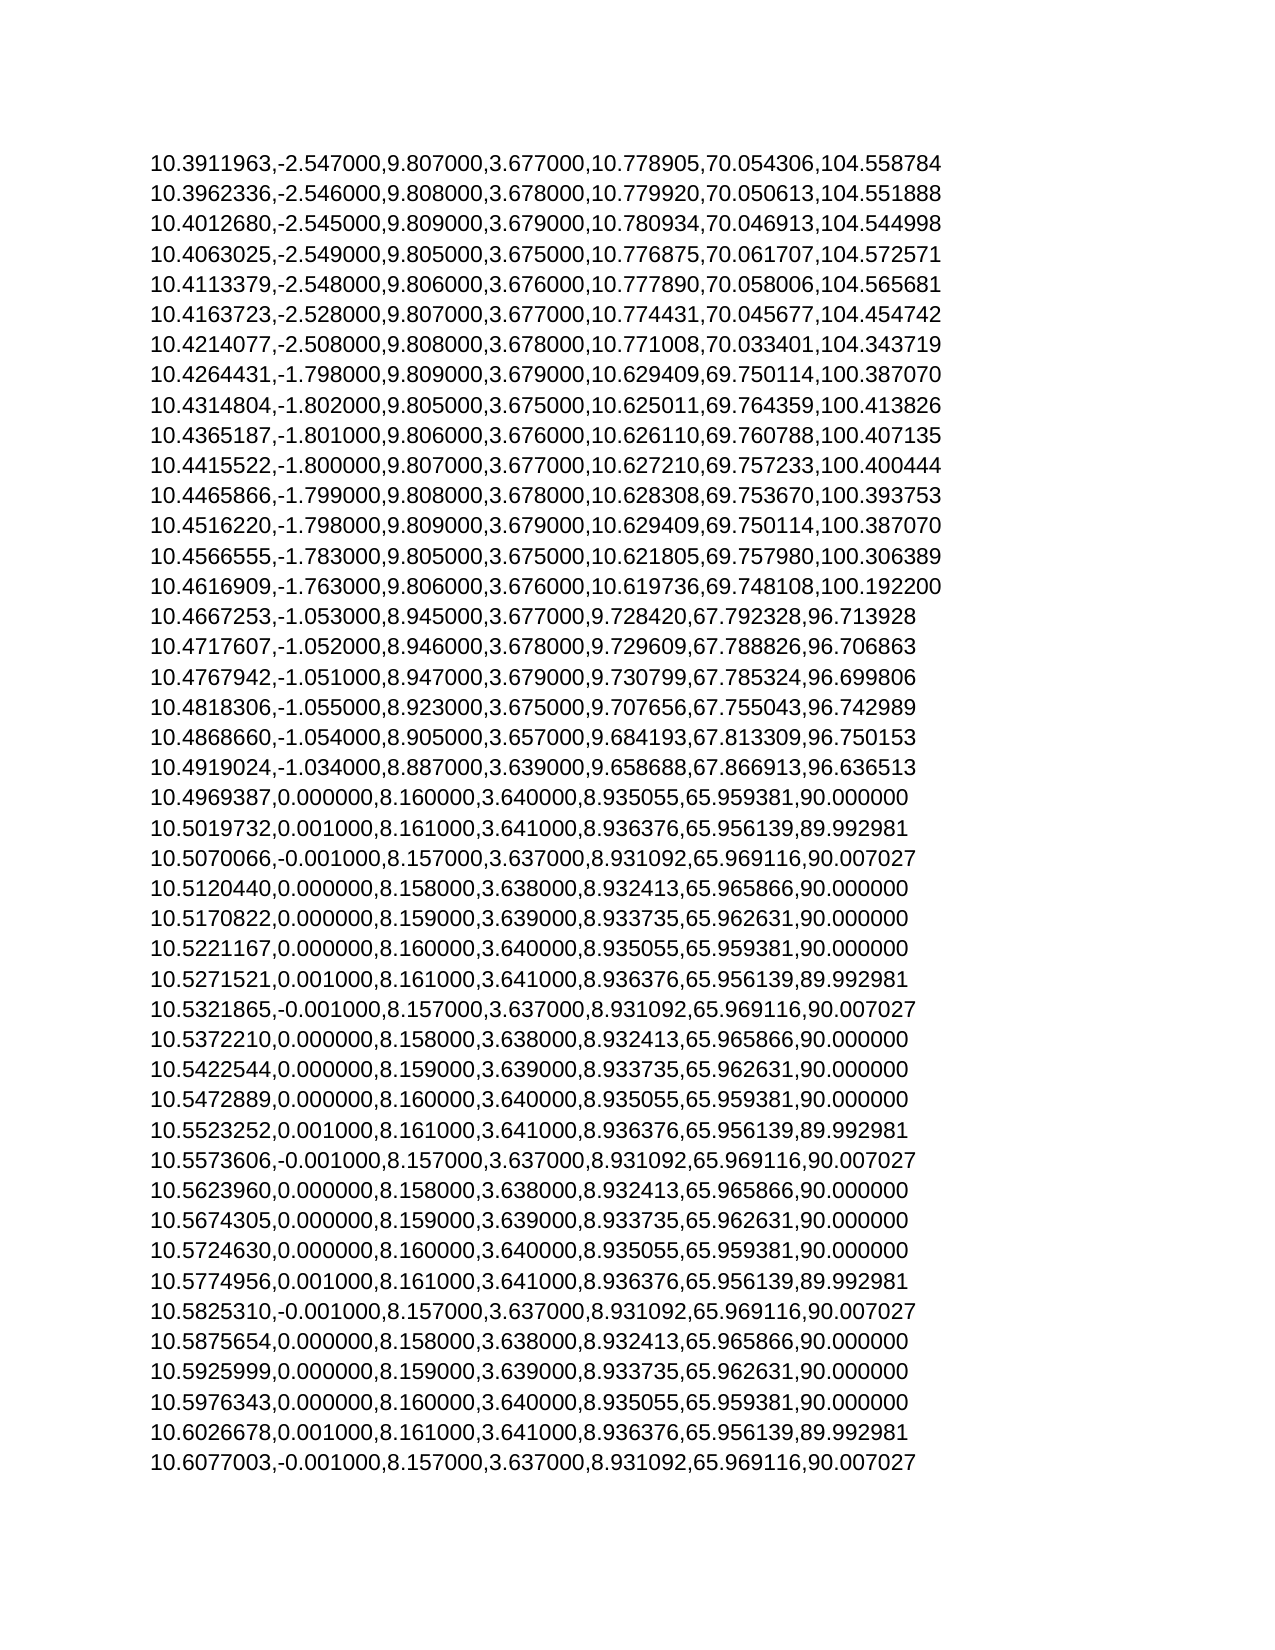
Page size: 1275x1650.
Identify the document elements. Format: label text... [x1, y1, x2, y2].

text 10.4465866,-1.799000,9.808000,3.678000,10.628308,69.753670,100.393753 [150, 482, 1125, 509]
text 10.4063025,-2.549000,9.805000,3.675000,10.776875,70.061707,104.572571 [150, 241, 1125, 267]
text 10.5724630,0.000000,8.160000,3.640000,8.935055,65.959381,90.000000 [150, 1237, 1125, 1264]
text 10.5372210,0.000000,8.158000,3.638000,8.932413,65.965866,90.000000 [150, 1026, 1125, 1052]
text 10.5875654,0.000000,8.158000,3.638000,8.932413,65.965866,90.000000 [150, 1328, 1125, 1354]
text 10.4264431,-1.798000,9.809000,3.679000,10.629409,69.750114,100.387070 [150, 361, 1125, 388]
text 10.5019732,0.001000,8.161000,3.641000,8.936376,65.956139,89.992981 [150, 814, 1125, 841]
text 10.5120440,0.000000,8.158000,3.638000,8.932413,65.965866,90.000000 [150, 875, 1125, 901]
text 10.4365187,-1.801000,9.806000,3.676000,10.626110,69.760788,100.407135 [150, 422, 1125, 448]
text 10.4717607,-1.052000,8.946000,3.678000,9.729609,67.788826,96.706863 [150, 633, 1125, 660]
text 10.4113379,-2.548000,9.806000,3.676000,10.777890,70.058006,104.565681 [150, 271, 1125, 297]
text 10.5472889,0.000000,8.160000,3.640000,8.935055,65.959381,90.000000 [150, 1086, 1125, 1113]
text 10.4012680,-2.545000,9.809000,3.679000,10.780934,70.046913,104.544998 [150, 210, 1125, 237]
text 10.4767942,-1.051000,8.947000,3.679000,9.730799,67.785324,96.699806 [150, 663, 1125, 690]
text 10.4667253,-1.053000,8.945000,3.677000,9.728420,67.792328,96.713928 [150, 603, 1125, 629]
text 10.5573606,-0.001000,8.157000,3.637000,8.931092,65.969116,90.007027 [150, 1147, 1125, 1173]
text 10.4516220,-1.798000,9.809000,3.679000,10.629409,69.750114,100.387070 [150, 512, 1125, 539]
text 10.5976343,0.000000,8.160000,3.640000,8.935055,65.959381,90.000000 [150, 1388, 1125, 1415]
text 10.5321865,-0.001000,8.157000,3.637000,8.931092,65.969116,90.007027 [150, 996, 1125, 1022]
text 10.4415522,-1.800000,9.807000,3.677000,10.627210,69.757233,100.400444 [150, 452, 1125, 478]
text 10.5070066,-0.001000,8.157000,3.637000,8.931092,65.969116,90.007027 [150, 845, 1125, 871]
text 10.5271521,0.001000,8.161000,3.641000,8.936376,65.956139,89.992981 [150, 966, 1125, 992]
text 10.4919024,-1.034000,8.887000,3.639000,9.658688,67.866913,96.636513 [150, 754, 1125, 781]
text 10.5674305,0.000000,8.159000,3.639000,8.933735,65.962631,90.000000 [150, 1207, 1125, 1234]
text 10.3962336,-2.546000,9.808000,3.678000,10.779920,70.050613,104.551888 [150, 180, 1125, 207]
text 10.5170822,0.000000,8.159000,3.639000,8.933735,65.962631,90.000000 [150, 905, 1125, 932]
text 10.5221167,0.000000,8.160000,3.640000,8.935055,65.959381,90.000000 [150, 935, 1125, 962]
text 10.4566555,-1.783000,9.805000,3.675000,10.621805,69.757980,100.306389 [150, 543, 1125, 569]
text 10.3911963,-2.547000,9.807000,3.677000,10.778905,70.054306,104.558784 [150, 150, 1125, 176]
text 10.4818306,-1.055000,8.923000,3.675000,9.707656,67.755043,96.742989 [150, 694, 1125, 720]
text 10.6077003,-0.001000,8.157000,3.637000,8.931092,65.969116,90.007027 [150, 1449, 1125, 1475]
text 10.4214077,-2.508000,9.808000,3.678000,10.771008,70.033401,104.343719 [150, 331, 1125, 358]
text 10.5422544,0.000000,8.159000,3.639000,8.933735,65.962631,90.000000 [150, 1056, 1125, 1083]
text 10.5825310,-0.001000,8.157000,3.637000,8.931092,65.969116,90.007027 [150, 1298, 1125, 1324]
text 10.6026678,0.001000,8.161000,3.641000,8.936376,65.956139,89.992981 [150, 1419, 1125, 1445]
text 10.5623960,0.000000,8.158000,3.638000,8.932413,65.965866,90.000000 [150, 1177, 1125, 1203]
text 10.4163723,-2.528000,9.807000,3.677000,10.774431,70.045677,104.454742 [150, 301, 1125, 327]
text 10.5925999,0.000000,8.159000,3.639000,8.933735,65.962631,90.000000 [150, 1358, 1125, 1385]
text 10.4868660,-1.054000,8.905000,3.657000,9.684193,67.813309,96.750153 [150, 724, 1125, 750]
text 10.5774956,0.001000,8.161000,3.641000,8.936376,65.956139,89.992981 [150, 1268, 1125, 1294]
text 10.4969387,0.000000,8.160000,3.640000,8.935055,65.959381,90.000000 [150, 784, 1125, 811]
text 10.5523252,0.001000,8.161000,3.641000,8.936376,65.956139,89.992981 [150, 1117, 1125, 1143]
text 10.4616909,-1.763000,9.806000,3.676000,10.619736,69.748108,100.192200 [150, 573, 1125, 599]
text 10.4314804,-1.802000,9.805000,3.675000,10.625011,69.764359,100.413826 [150, 392, 1125, 418]
